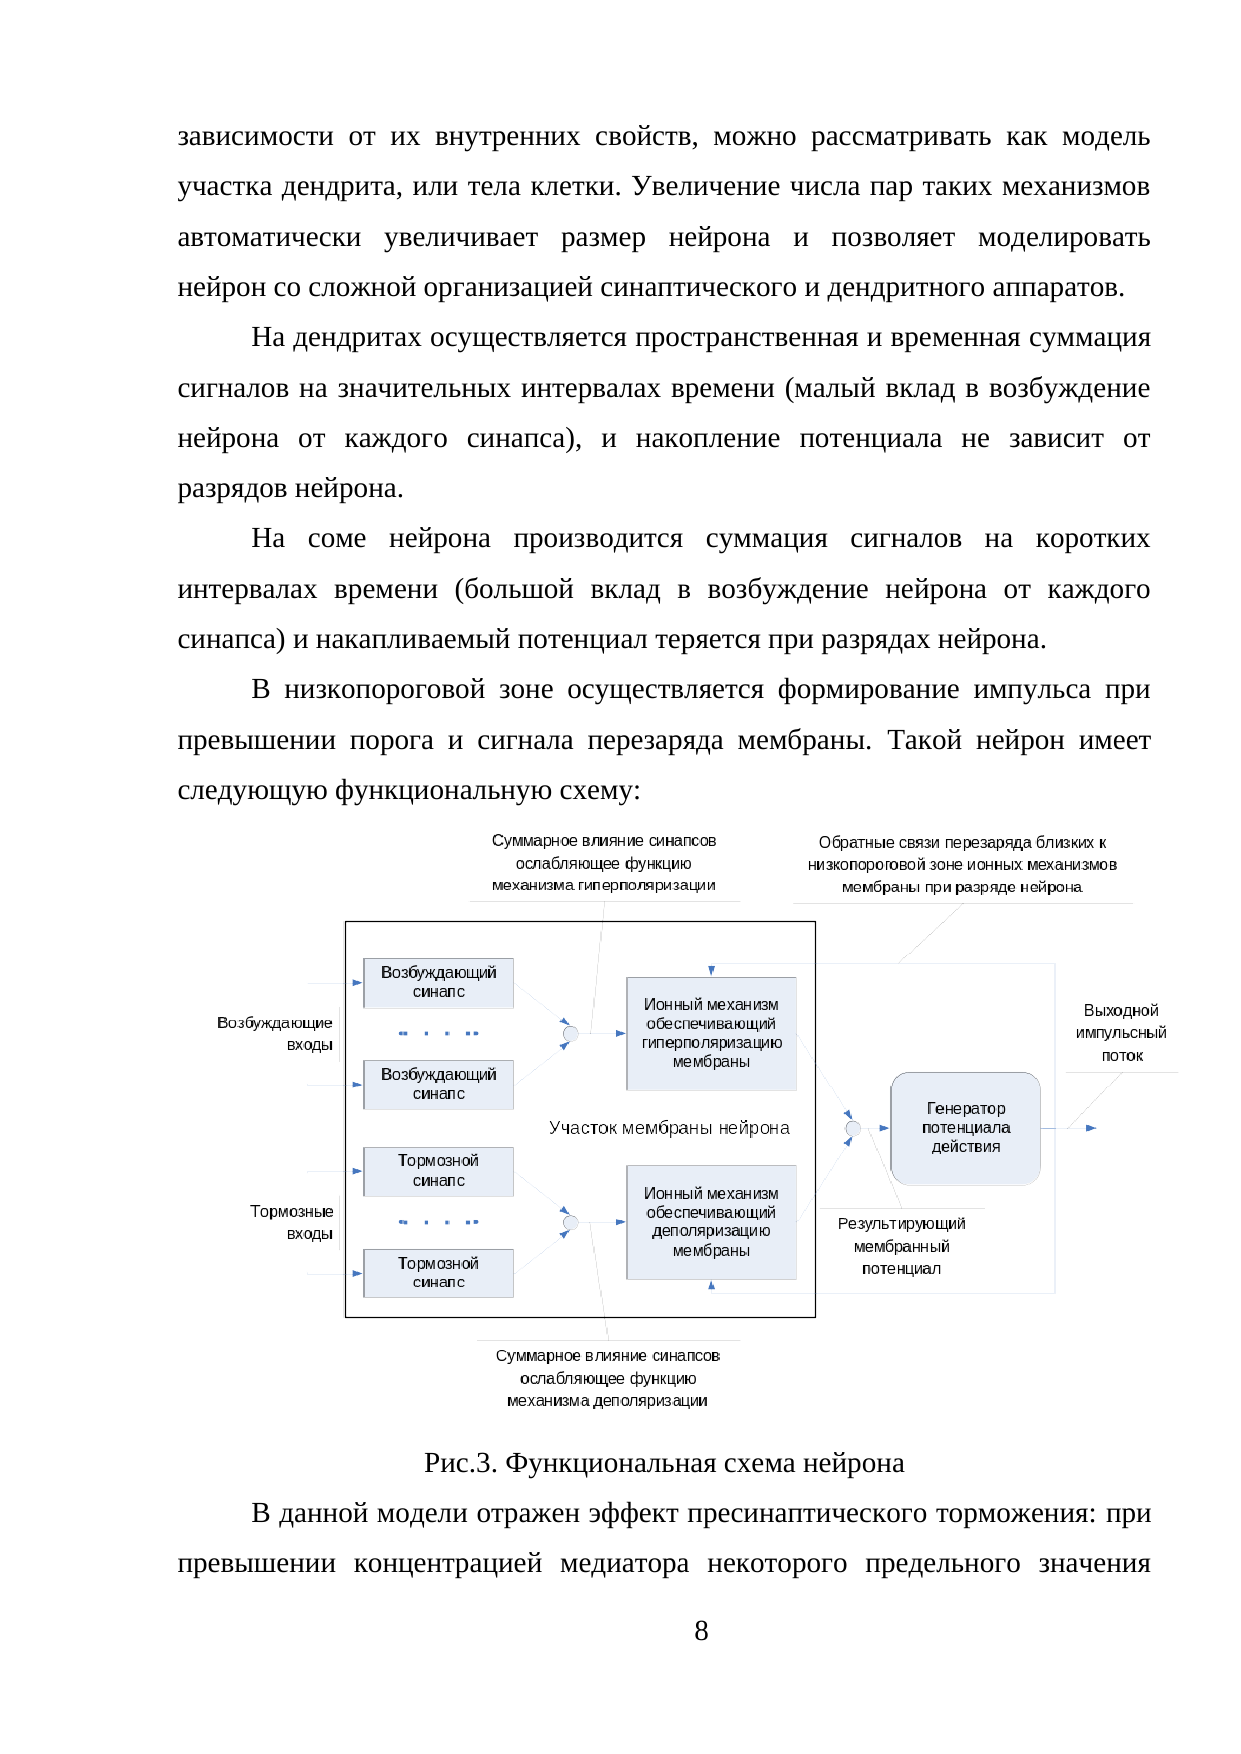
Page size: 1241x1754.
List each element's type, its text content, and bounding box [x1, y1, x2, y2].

text В низкопороговой зоне осуществляется формирование импульса при превышении порога и сигнала перезаряда мембраны. Такой нейрон имеет следующую функциональную схему: [177, 672, 1152, 806]
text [177, 118, 1152, 303]
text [177, 1495, 1152, 1579]
text Рис.3. Функциональная схема нейрона [177, 822, 1152, 1478]
text На соме нейрона производится суммация сигналов на коротких интервалах времени (большой вклад в возбуждение нейрона от каждого синапса) и накапливаемый потенциал теряется при разрядах нейрона. [177, 521, 1152, 655]
text На дендритах осуществляется пространственная и временная суммация сигналов на значительных интервалах времени (малый вклад в возбуждение нейрона от каждого синапса), и накопление потенциала не зависит от разрядов нейрона. [177, 319, 1152, 504]
